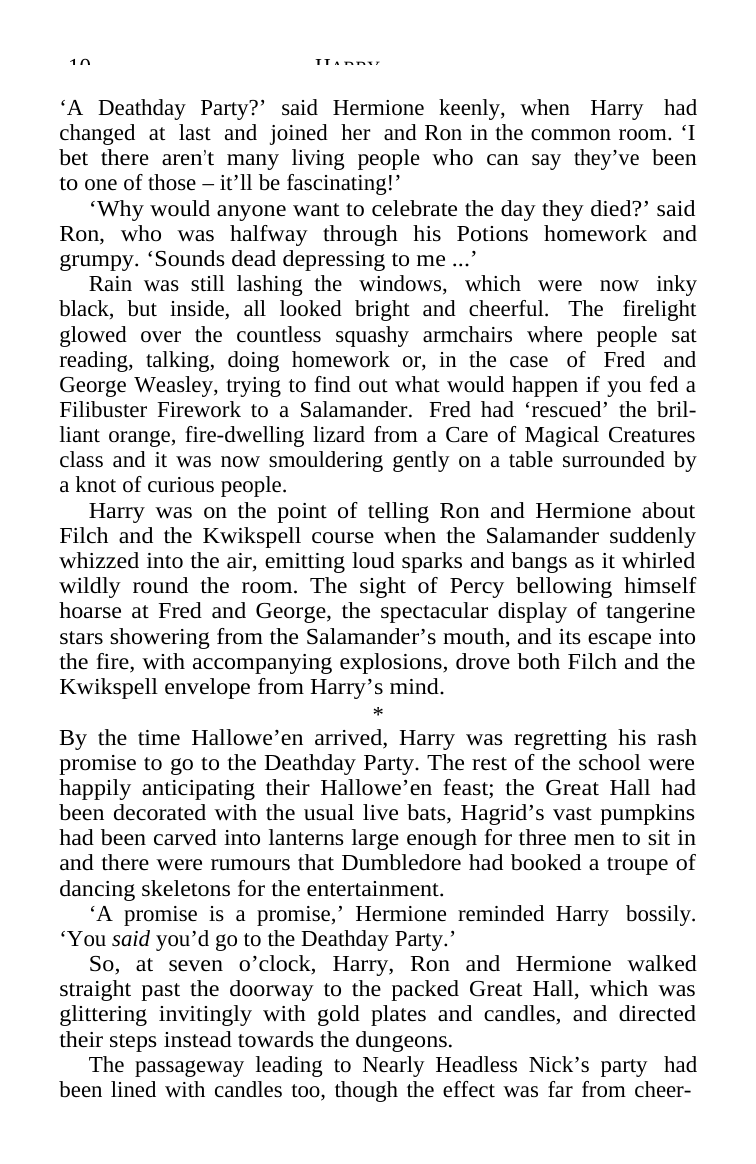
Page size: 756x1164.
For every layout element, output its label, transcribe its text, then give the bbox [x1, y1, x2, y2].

text The passageway leading to Nearly Headless Nick’s party had been lined with candles too, though the effect was far from cheer- [59, 1052, 697, 1102]
text ‘A promise is a promise,’ Hermione reminded Harry bossily. ‘You said you’d go to the Deathday Party.’ [59, 901, 697, 952]
text Rain was still lashing the windows, which were now inky black, but inside, all looked bright and cheerful. The firelight glowed over the countless squashy armchairs where people sat reading, talking, doing homework or, in the case of Fred and George Weasley, trying to find out what would happen if you fed a Filibuster Firework to a Salamander. Fred had ‘rescued’ the bril- liant orange, fire-dwelling lizard from a Care of Magical Creatures class and it was now smouldering gently on a table surrounded by a knot of curious people. [59, 272, 697, 498]
text promise to go to the Deathday Party. The rest of the school were happily anticipating their Hallowe’en feast; the Great Hall had been decorated with the usual live bats, Hagrid’s vast pumpkins had been carved into lanterns large enough for three men to sit in and there were rumours that Dumbledore had booked a troupe of dancing skeletons for the entertainment. [59, 750, 697, 901]
text ‘Why would anyone want to celebrate the day they died?’ said Ron, who was halfway through his Potions homework and grumpy. ‘Sounds dead depressing to me ...’ [59, 196, 697, 271]
text Harry was on the point of telling Ron and Hermione about Filch and the Kwikspell course when the Salamander suddenly whizzed into the air, emitting loud sparks and bangs as it whirled wildly round the room. The sight of Percy bellowing himself hoarse at Fred and George, the spectacular display of tangerine stars showering from the Salamander’s mouth, and its escape into the fire, with accompanying explosions, drove both Filch and the Kwikspell envelope from Harry’s mind. [59, 498, 697, 699]
text By the time Hallowe’en arrived, Harry was regretting his rash [57, 727, 699, 750]
text So, at seven o’clock, Harry, Ron and Hermione walked straight past the doorway to the packed Great Hall, which was glittering invitingly with gold plates and candles, and directed their steps instead towards the dungeons. [59, 952, 697, 1052]
text ‘A Deathday Party?’ said Hermione keenly, when Harry had changed at last and joined her and Ron in the common room. ‘I bet there aren’t many living people who can say they’ve been to one of those – it’ll be fascinating!’ [59, 96, 697, 196]
text * [48, 703, 708, 727]
